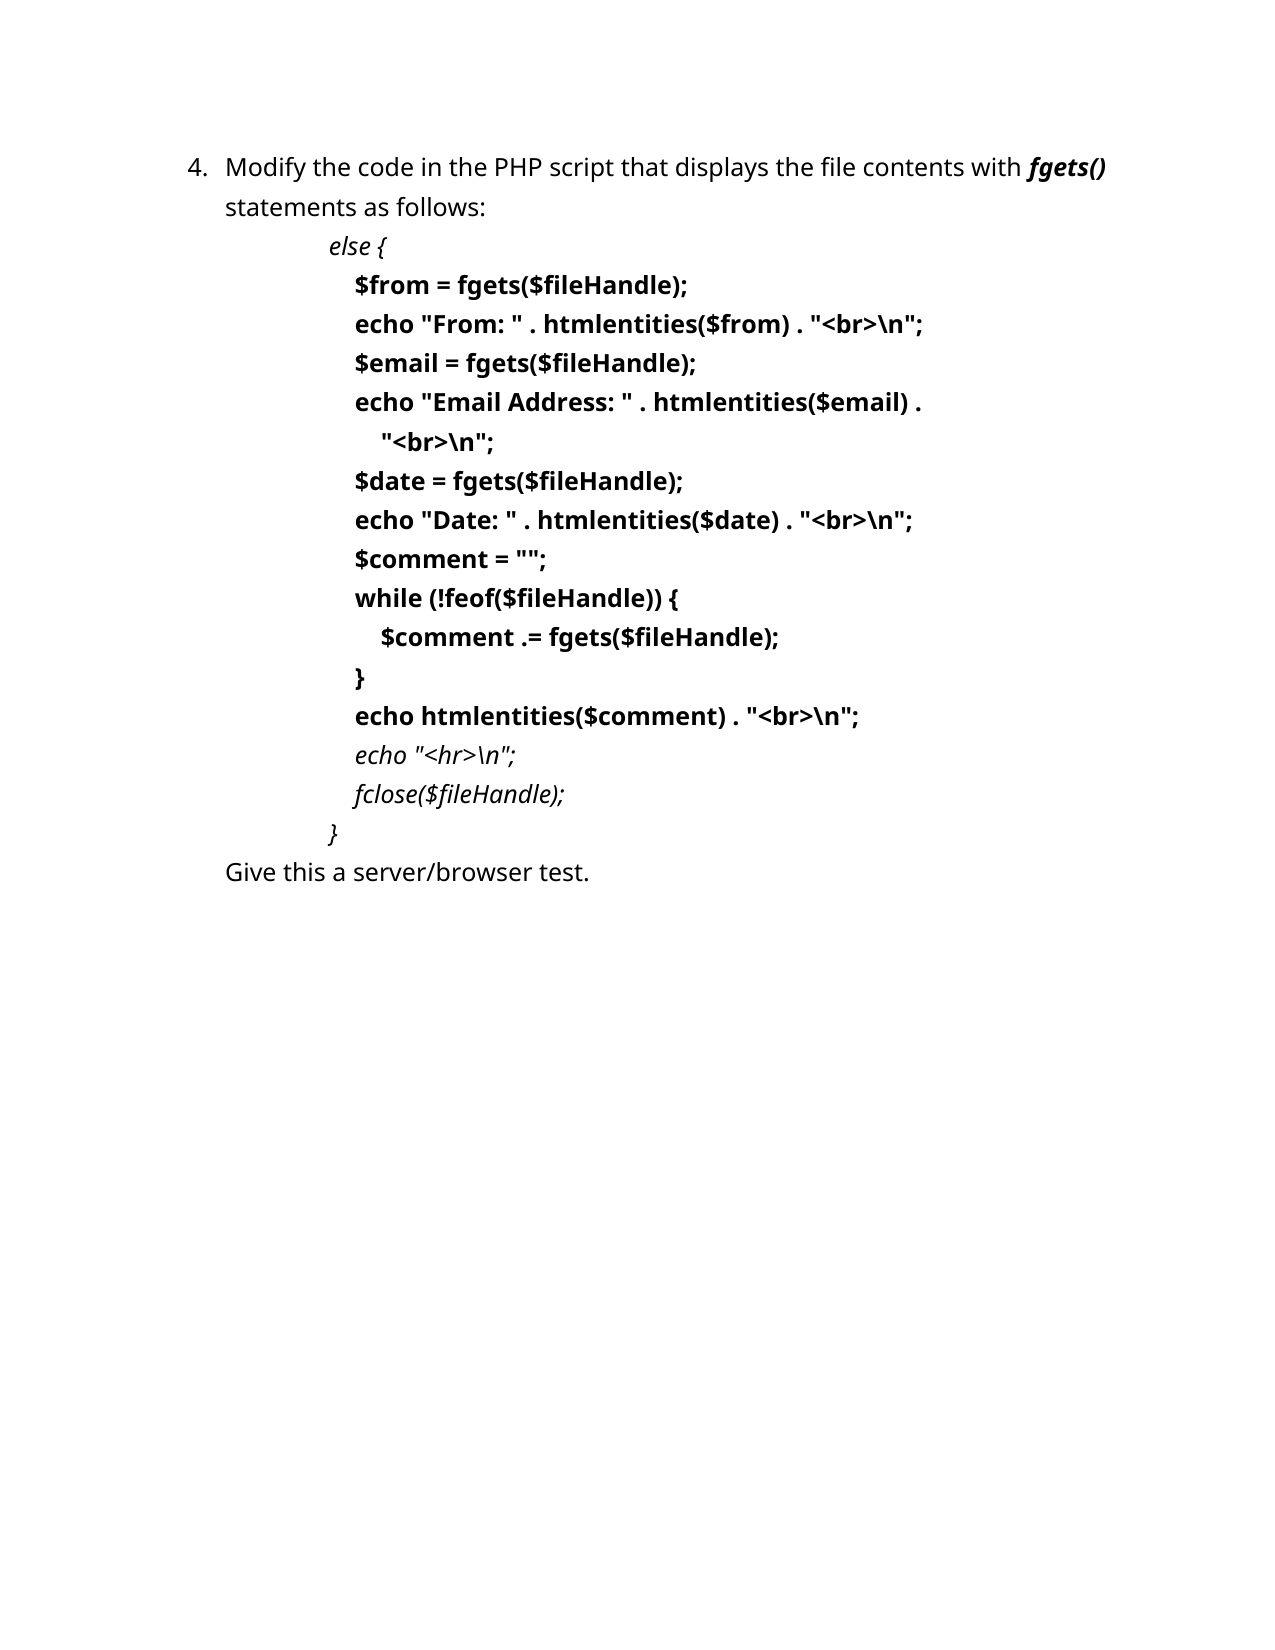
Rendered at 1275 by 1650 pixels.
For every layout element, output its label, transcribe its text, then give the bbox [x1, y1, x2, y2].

list Modify the code in the PHP script that displays the file contents with fgets() statements as follows: else { $from = fgets($fileHandle); echo "From: " . htmlentities($from) . "<br>\n"; $email = fgets($fileHandle); echo "Email Address: " . htmlentities($email) . "<br>\n"; $date = fgets($fileHandle); echo "Date: " . htmlentities($date) . "<br>\n"; $comment = ""; while (!feof($fileHandle)) { $comment .= fgets($fileHandle); } echo htmlentities($comment) . "<br>\n"; echo "<hr>\n"; fclose($fileHandle); } Give this a server/browser test. [187, 150, 1125, 889]
